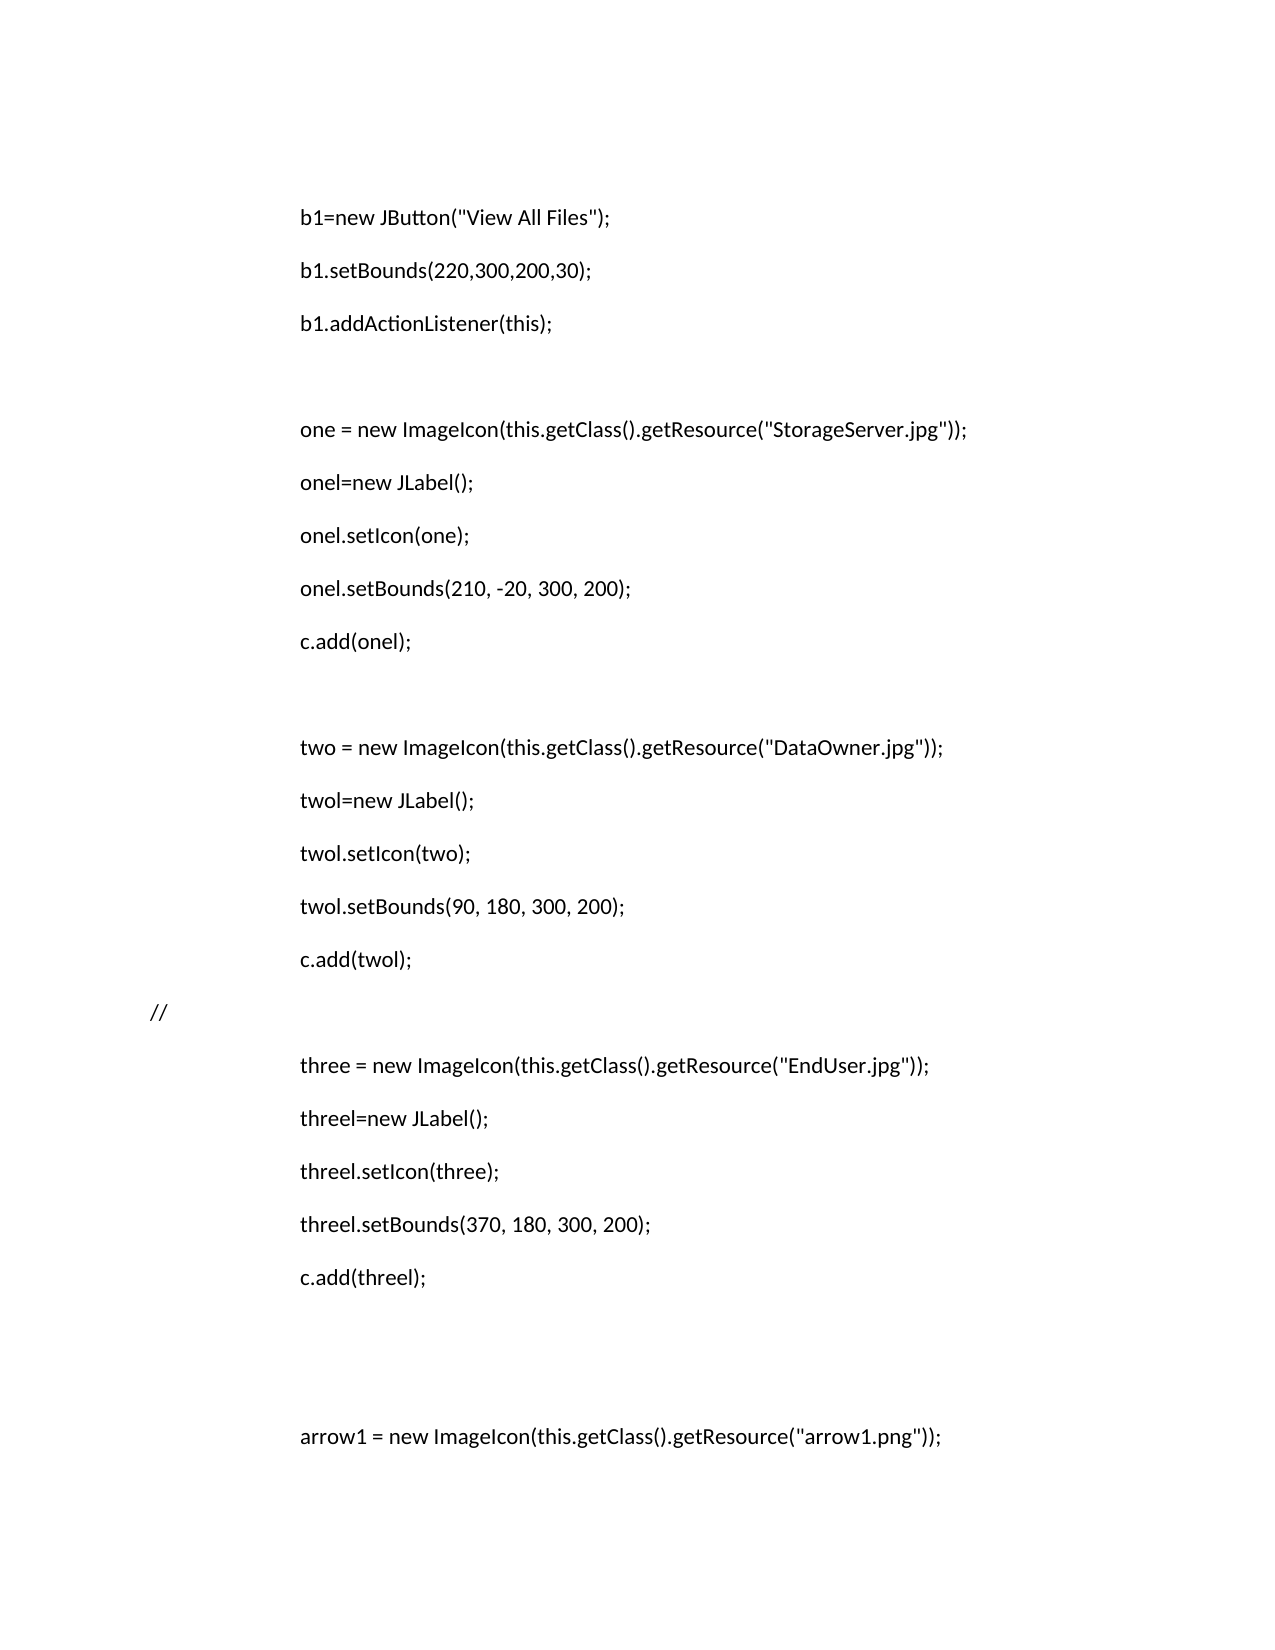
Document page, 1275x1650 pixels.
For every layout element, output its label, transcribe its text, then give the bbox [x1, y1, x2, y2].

text onel.setIcon(one); [150, 521, 1125, 549]
text one = new ImageIcon(this.getClass().getResource("StorageServer.jpg")); [150, 415, 1125, 443]
text b1.setBounds(220,300,200,30); [150, 256, 1125, 284]
text c.add(onel); [150, 627, 1125, 655]
text threel.setBounds(370, 180, 300, 200); [150, 1210, 1125, 1238]
text arrow1 = new ImageIcon(this.getClass().getResource("arrow1.png")); [150, 1422, 1125, 1451]
text b1=new JButton("View All Files"); [150, 203, 1125, 231]
text twol=new JLabel(); [150, 786, 1125, 814]
text onel=new JLabel(); [150, 468, 1125, 496]
text c.add(threel); [150, 1263, 1125, 1291]
text twol.setIcon(two); [150, 839, 1125, 867]
text // [150, 998, 1125, 1026]
text twol.setBounds(90, 180, 300, 200); [150, 892, 1125, 920]
text threel.setIcon(three); [150, 1157, 1125, 1185]
text onel.setBounds(210, -20, 300, 200); [150, 574, 1125, 602]
text c.add(twol); [150, 945, 1125, 973]
text b1.addActionListener(this); [150, 309, 1125, 337]
text three = new ImageIcon(this.getClass().getResource("EndUser.jpg")); [150, 1051, 1125, 1079]
text threel=new JLabel(); [150, 1104, 1125, 1132]
text two = new ImageIcon(this.getClass().getResource("DataOwner.jpg")); [150, 733, 1125, 761]
